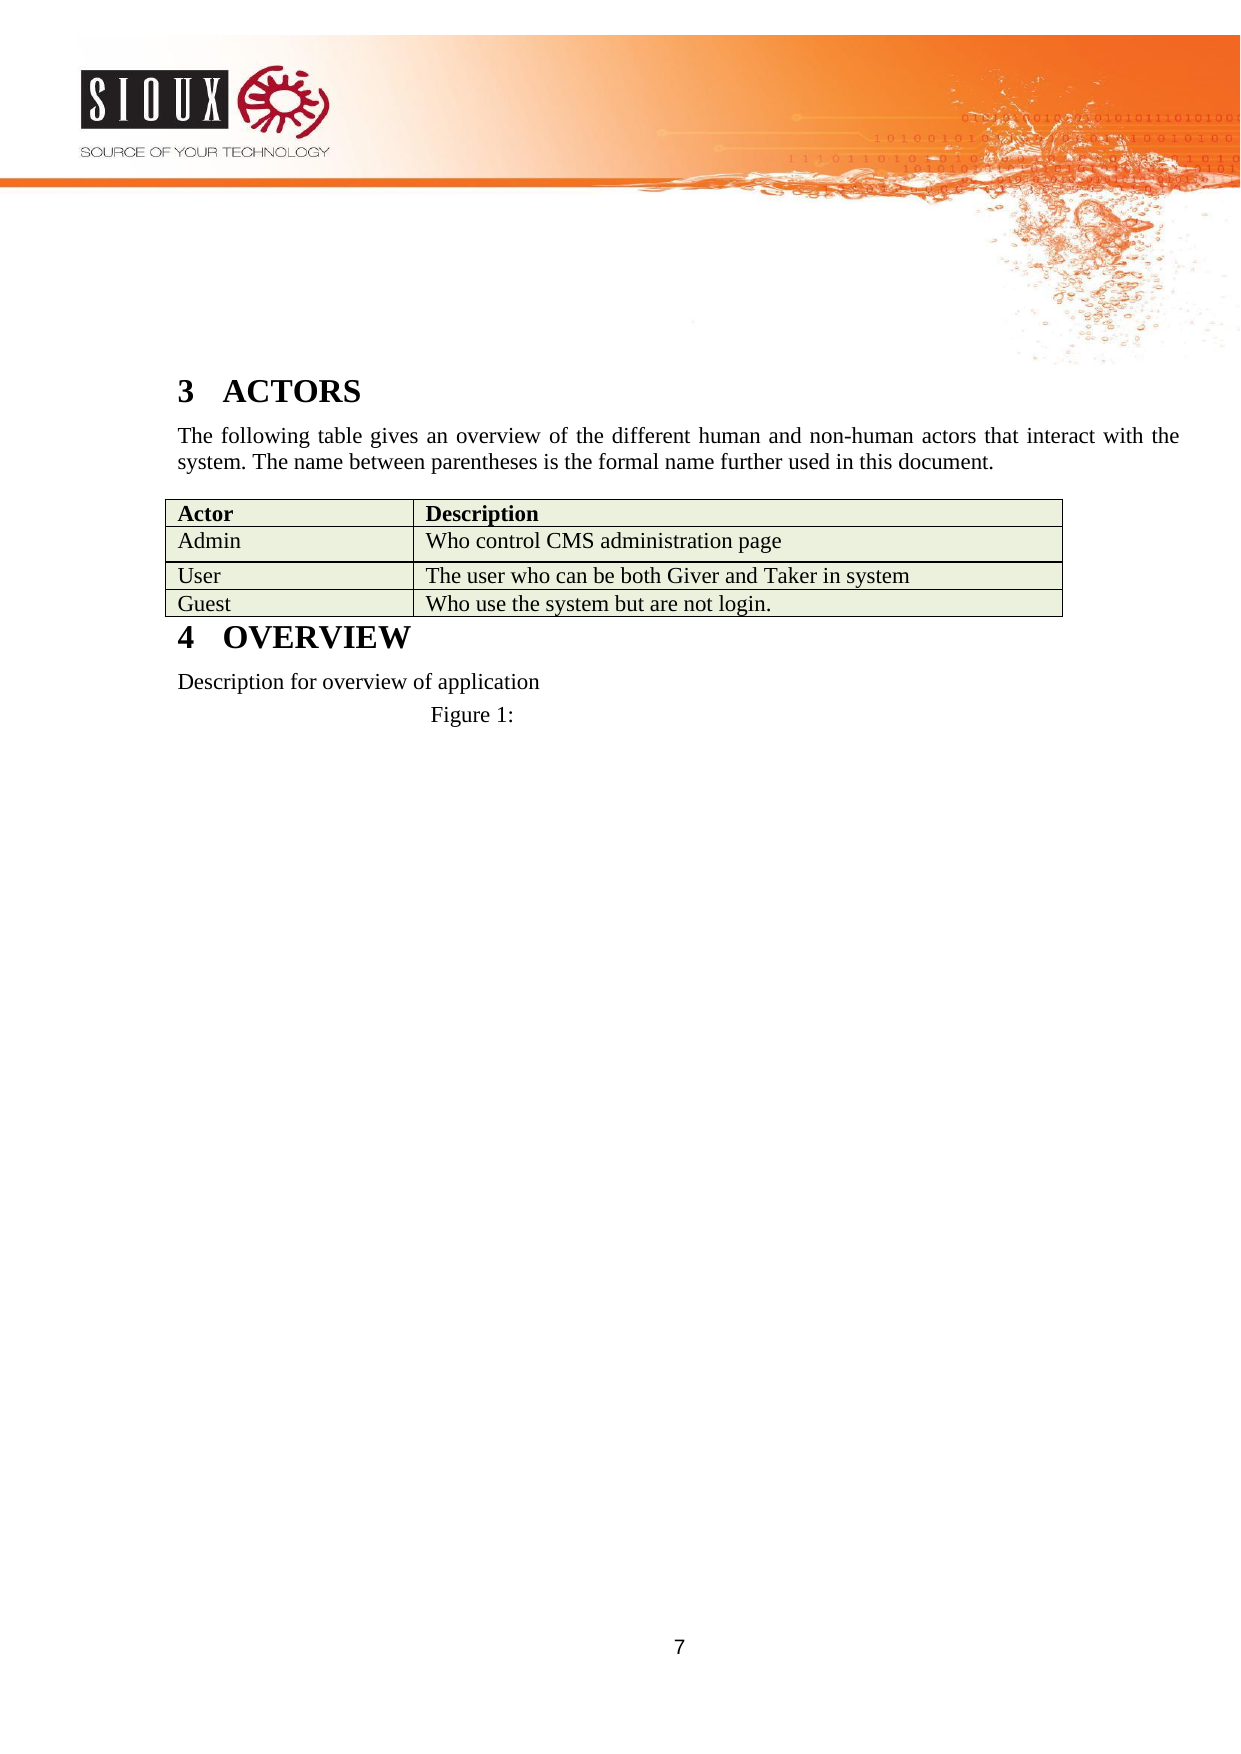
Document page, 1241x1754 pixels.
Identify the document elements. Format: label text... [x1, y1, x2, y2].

table_cell Who control CMS administration page [414, 527, 1062, 561]
text Description for overview of application [177, 668, 1181, 694]
table_header Description [414, 500, 1062, 526]
table_cell Who use the system but are not login. [414, 590, 1062, 616]
table_cell The user who can be both Giver and Taker in system [414, 563, 1062, 589]
text The following table gives an overview of the different human and non-human actors that interact with the system. The name between parentheses is the formal name further used in this document. [177, 422, 1181, 474]
subtitle OVERVIEW [177, 617, 1181, 656]
table_cell Admin [166, 527, 413, 561]
picture [0, 35, 1241, 371]
table_cell User [166, 563, 413, 589]
table_header Actor [166, 500, 413, 526]
subtitle ACTORS [177, 148, 1181, 409]
table_cell Guest [166, 590, 413, 616]
